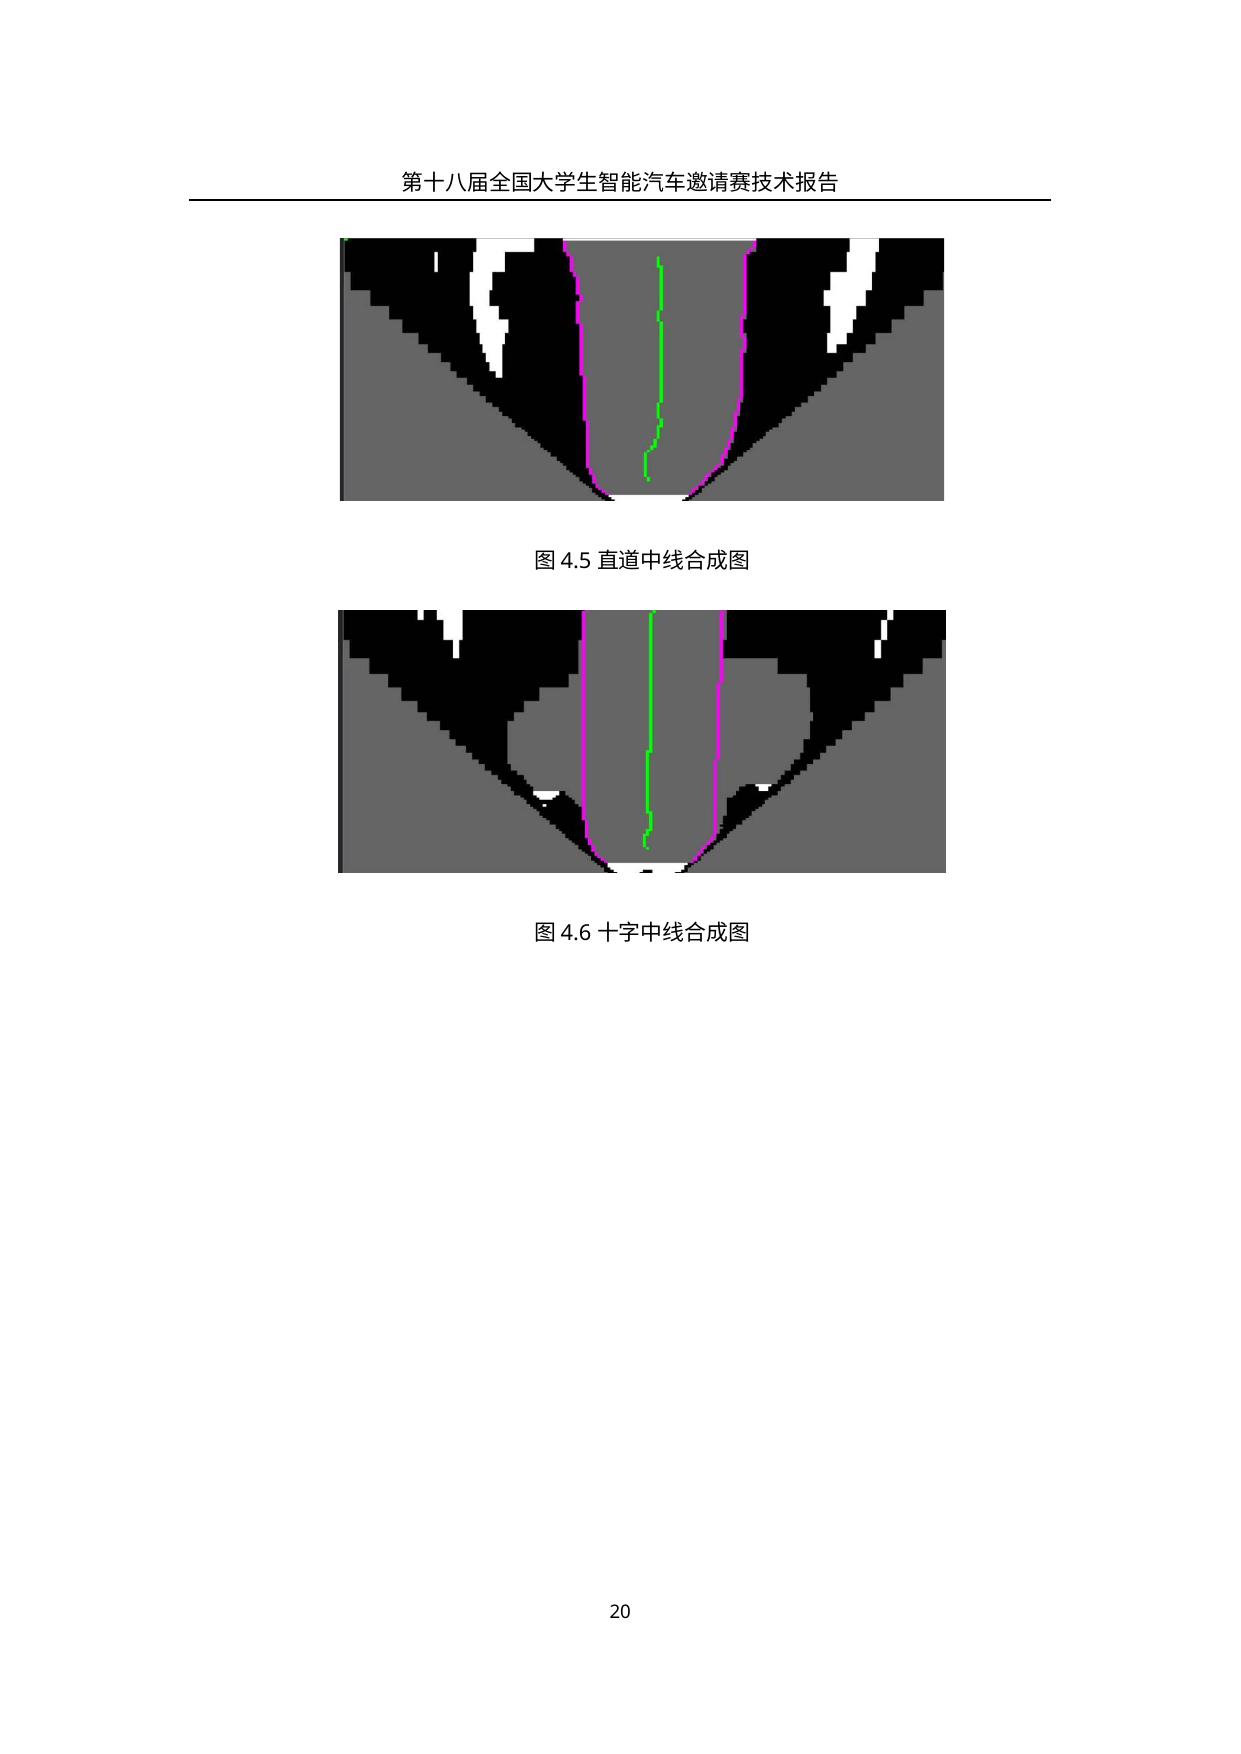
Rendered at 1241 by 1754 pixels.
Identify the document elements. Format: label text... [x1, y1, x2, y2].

text 图4.6 十字中线合成图 [189, 914, 1051, 948]
picture [338, 610, 946, 873]
picture [339, 238, 945, 501]
text 图4.5 直道中线合成图 [189, 542, 1051, 576]
